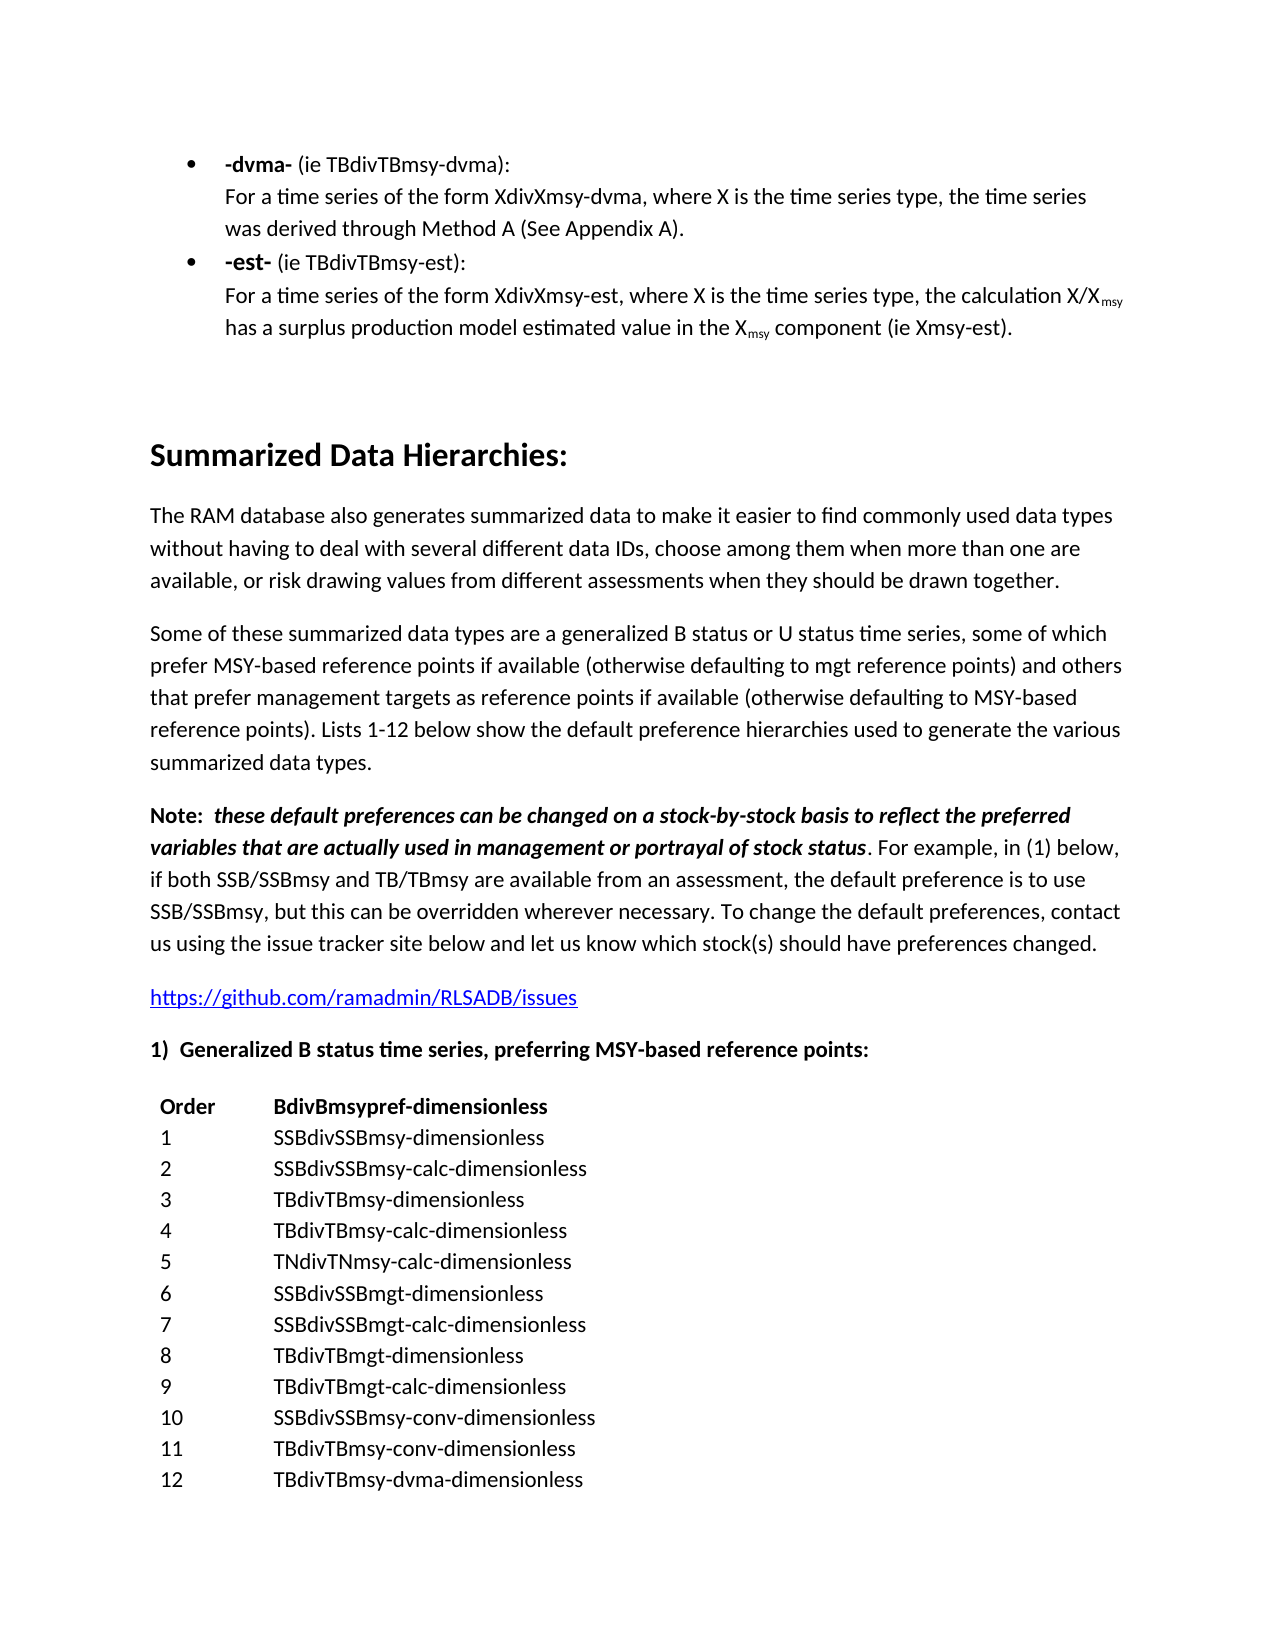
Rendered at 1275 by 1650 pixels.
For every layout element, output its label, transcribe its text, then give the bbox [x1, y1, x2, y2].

table_cell 10 [149, 1400, 262, 1431]
text Note: these default preferences can be changed on a stock-by-stock basis to reflect the preferred variables that are actually used in management or portrayal of stock status. For example, in (1) below, if both SSB/SSBmsy and TB/TBmsy are available from an assessment, the default preference is to use SSB/SSBmsy, but this can be overridden wherever necessary. To change the default preferences, contact us using the issue tracker site below and let us know which stock(s) should have preferences changed. [150, 801, 1125, 958]
list -dvma- (ie TBdivTBmsy-dvma): For a time series of the form XdivXmsy-dvma, where X is the time series type, the time series was derived through Method A (See Appendix A). [187, 150, 1125, 242]
table_cell 2 [149, 1151, 262, 1182]
text Summarized Data Hierarchies: [150, 434, 1125, 475]
table_cell SSBdivSSBmgt-dimensionless [262, 1276, 636, 1307]
table_cell 6 [149, 1276, 262, 1307]
table_cell TBdivTBmsy-dvma-dimensionless [262, 1463, 636, 1493]
table_cell 11 [149, 1431, 262, 1462]
table_cell 1 [149, 1120, 262, 1151]
list Generalized B status time series, preferring MSY-based reference points: [150, 1036, 1125, 1064]
list -est- (ie TBdivTBmsy-est): For a time series of the form XdivXmsy-est, where X is the time series type, the calculation X/Xmsy has a surplus production model estimated value in the Xmsy component (ie Xmsy-est). [187, 247, 1125, 341]
table_cell TBdivTBmsy-calc-dimensionless [262, 1213, 636, 1244]
table_cell 4 [149, 1213, 262, 1244]
table_cell 12 [149, 1463, 262, 1493]
table_cell TBdivTBmgt-dimensionless [262, 1338, 636, 1369]
text The RAM database also generates summarized data to make it easier to find commonly used data types without having to deal with several different data IDs, choose among them when more than one are available, or risk drawing values from different assessments when they should be drawn together. [150, 502, 1125, 594]
table_cell TBdivTBmsy-conv-dimensionless [262, 1431, 636, 1462]
table_cell 3 [149, 1182, 262, 1213]
table_header Order [149, 1089, 262, 1120]
table_cell TBdivTBmsy-dimensionless [262, 1182, 636, 1213]
table_cell 9 [149, 1369, 262, 1400]
table_cell SSBdivSSBmsy-conv-dimensionless [262, 1400, 636, 1431]
table_cell TNdivTNmsy-calc-dimensionless [262, 1244, 636, 1276]
table_cell SSBdivSSBmsy-calc-dimensionless [262, 1151, 636, 1182]
text Some of these summarized data types are a generalized B status or U status time series, some of which prefer MSY-based reference points if available (otherwise defaulting to mgt reference points) and others that prefer management targets as reference points if available (otherwise defaulting to MSY-based reference points). Lists 1-12 below show the default preference hierarchies used to generate the various summarized data types. [150, 619, 1125, 776]
table_header BdivBmsypref-dimensionless [262, 1089, 636, 1120]
text https://github.com/ramadmin/RLSADB/issues [150, 983, 1125, 1011]
table_cell 8 [149, 1338, 262, 1369]
table_cell TBdivTBmgt-calc-dimensionless [262, 1369, 636, 1400]
table_cell 5 [149, 1244, 262, 1276]
table_cell SSBdivSSBmgt-calc-dimensionless [262, 1307, 636, 1338]
table_cell SSBdivSSBmsy-dimensionless [262, 1120, 636, 1151]
table_cell 7 [149, 1307, 262, 1338]
